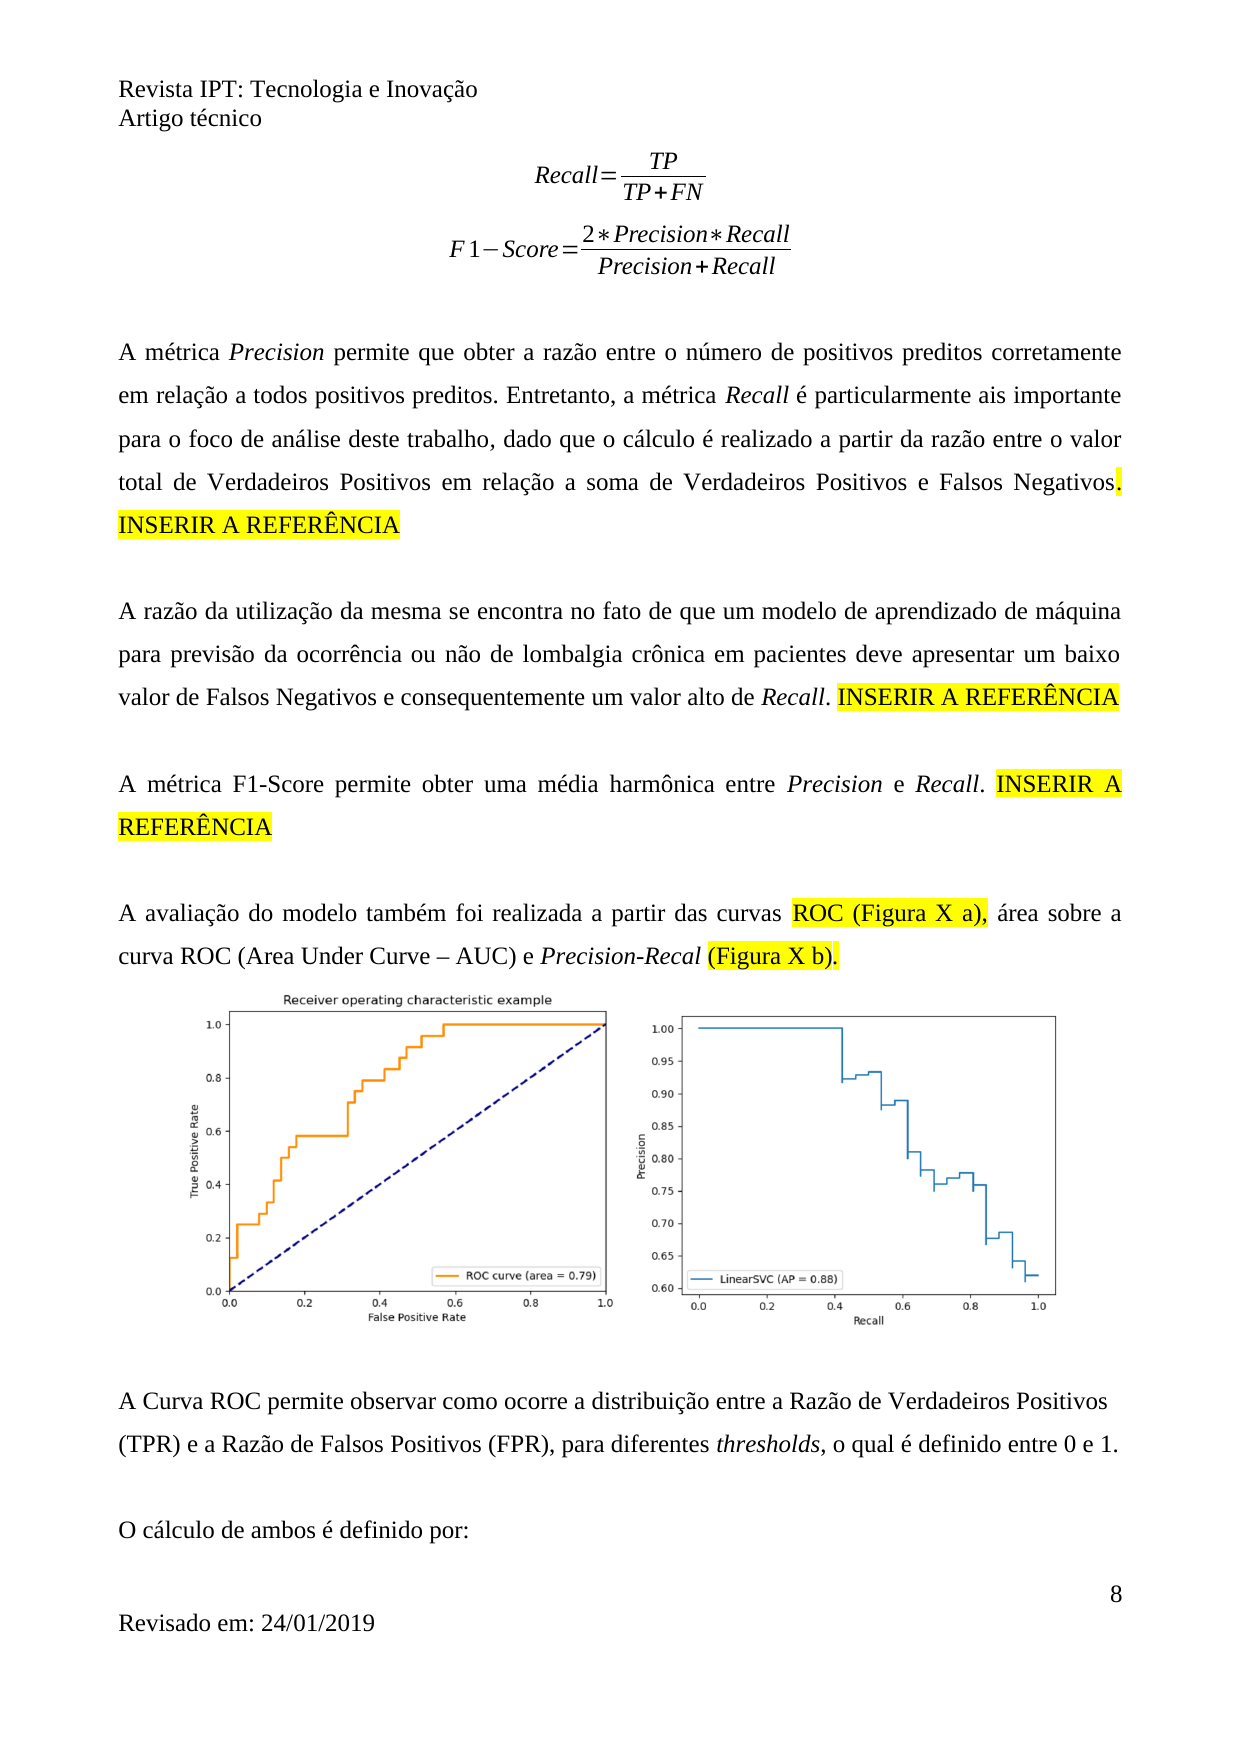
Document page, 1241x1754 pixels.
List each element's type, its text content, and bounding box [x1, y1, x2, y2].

text O cálculo de ambos é definido por: [118, 1516, 1122, 1544]
text A razão da utilização da mesma se encontra no fato de que um modelo de aprendizado de máquina para previsão da ocorrência ou não de lombalgia crônica em pacientes deve apresentar um baixo valor de Falsos Negativos e consequentemente um valor alto de Recall. INSERIR A REFERÊNCIA [118, 596, 1122, 711]
text A métrica F1-Score permite obter uma média harmônica entre Precision e Recall. INSERIR A REFERÊNCIA [118, 769, 1122, 841]
text A métrica Precision permite que obter a razão entre o número de positivos preditos corretamente em relação a todos positivos preditos. Entretanto, a métrica Recall é particularmente ais importante para o foco de análise deste trabalho, dado que o cálculo é realizado a partir da razão entre o valor total de Verdadeiros Positivos em relação a soma de Verdadeiros Positivos e Falsos Negativos. INSERIR A REFERÊNCIA [118, 337, 1122, 539]
text A avaliação do modelo também foi realizada a partir das curvas ROC (Figura X a), área sobre a curva ROC (Area Under Curve – AUC) e Precision-Recal (Figura X b). [118, 898, 1122, 970]
picture [172, 984, 1069, 1329]
text A Curva ROC permite observar como ocorre a distribuição entre a Razão de Verdadeiros Positivos (TPR) e a Razão de Falsos Positivos (FPR), para diferentes thresholds, o qual é definido entre 0 e 1. [118, 1386, 1122, 1458]
